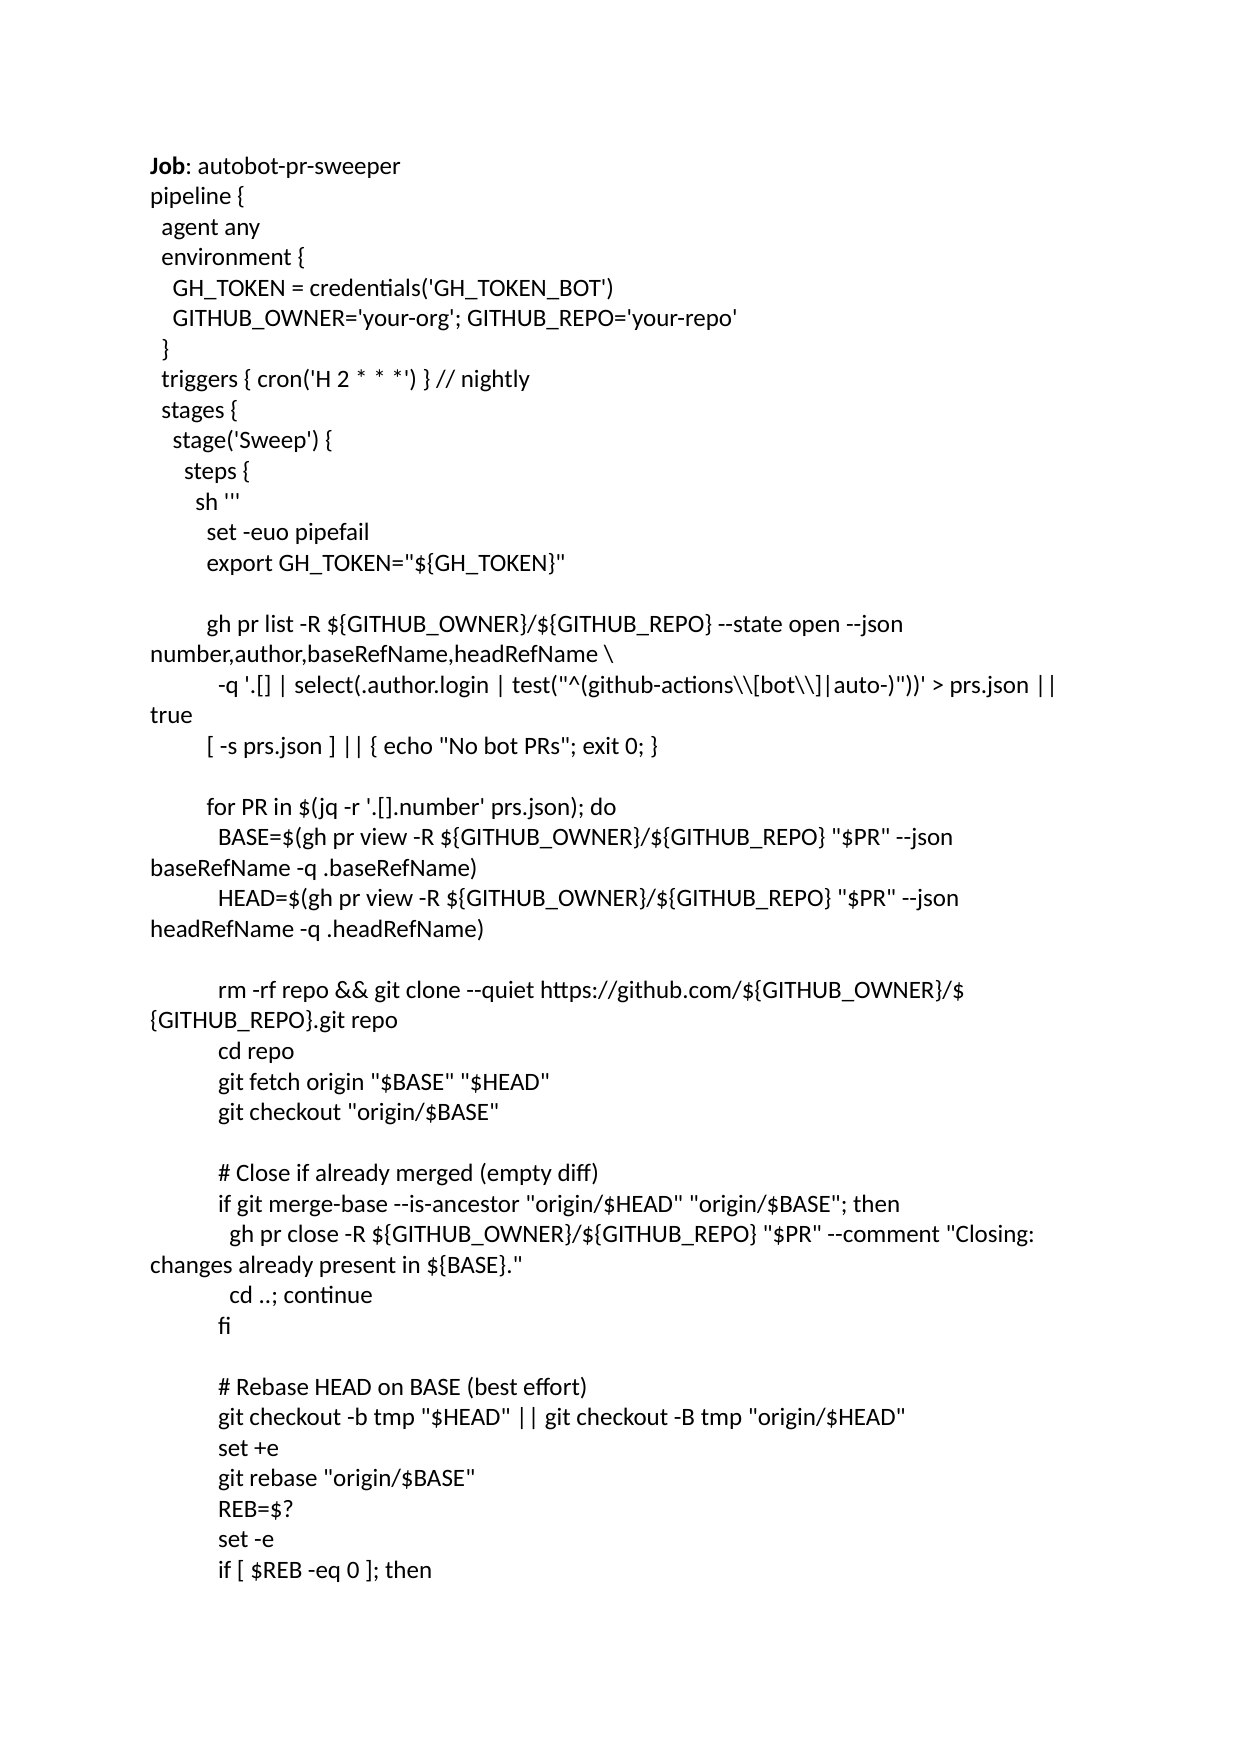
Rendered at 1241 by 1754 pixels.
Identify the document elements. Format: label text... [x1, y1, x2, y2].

text stage('Sweep') { [150, 425, 1090, 455]
text for PR in $(jq -r '.[].number' prs.json); do [150, 791, 1090, 821]
text set -euo pipefail [150, 516, 1090, 547]
text git checkout -b tmp "$HEAD" || git checkout -B tmp "origin/$HEAD" [150, 1401, 1090, 1432]
text cd repo [150, 1035, 1090, 1066]
text BASE=$(gh pr view -R ${GITHUB_OWNER}/${GITHUB_REPO} "$PR" --json baseRefName -q .baseRefName) [150, 821, 1090, 882]
text } [150, 333, 1090, 364]
text gh pr close -R ${GITHUB_OWNER}/${GITHUB_REPO} "$PR" --comment "Closing: changes already present in ${BASE}." [150, 1218, 1090, 1279]
text triggers { cron('H 2 * * *') } // nightly [150, 364, 1090, 394]
text set +e [150, 1432, 1090, 1462]
text agent any [150, 211, 1090, 242]
text git rebase "origin/$BASE" [150, 1462, 1090, 1493]
text set -e [150, 1523, 1090, 1554]
text # Close if already merged (empty diff) [150, 1157, 1090, 1188]
text GITHUB_OWNER='your-org'; GITHUB_REPO='your-repo' [150, 303, 1090, 333]
text rm -rf repo && git clone --quiet https://github.com/${GITHUB_OWNER}/${GITHUB_REPO}.git repo [150, 974, 1090, 1035]
text if git merge-base --is-ancestor "origin/$HEAD" "origin/$BASE"; then [150, 1188, 1090, 1218]
text Job: autobot-pr-sweeper [150, 150, 1090, 181]
text HEAD=$(gh pr view -R ${GITHUB_OWNER}/${GITHUB_REPO} "$PR" --json headRefName -q .headRefName) [150, 882, 1090, 943]
text GH_TOKEN = credentials('GH_TOKEN_BOT') [150, 272, 1090, 303]
text steps { [150, 455, 1090, 486]
text # Rebase HEAD on BASE (best effort) [150, 1371, 1090, 1401]
text cd ..; continue [150, 1279, 1090, 1310]
text git fetch origin "$BASE" "$HEAD" [150, 1066, 1090, 1096]
text [ -s prs.json ] || { echo "No bot PRs"; exit 0; } [150, 730, 1090, 760]
text sh ''' [150, 486, 1090, 516]
text fi [150, 1310, 1090, 1340]
text git checkout "origin/$BASE" [150, 1096, 1090, 1127]
text if [ $REB -eq 0 ]; then [150, 1554, 1090, 1584]
text -q '.[] | select(.author.login | test("^(github-actions\\[bot\\]|auto-)"))' > prs.json || true [150, 669, 1090, 730]
text stages { [150, 394, 1090, 425]
text gh pr list -R ${GITHUB_OWNER}/${GITHUB_REPO} --state open --json number,author,baseRefName,headRefName \ [150, 608, 1090, 669]
text environment { [150, 242, 1090, 272]
text pipeline { [150, 181, 1090, 211]
text export GH_TOKEN="${GH_TOKEN}" [150, 547, 1090, 577]
text REB=$? [150, 1493, 1090, 1523]
